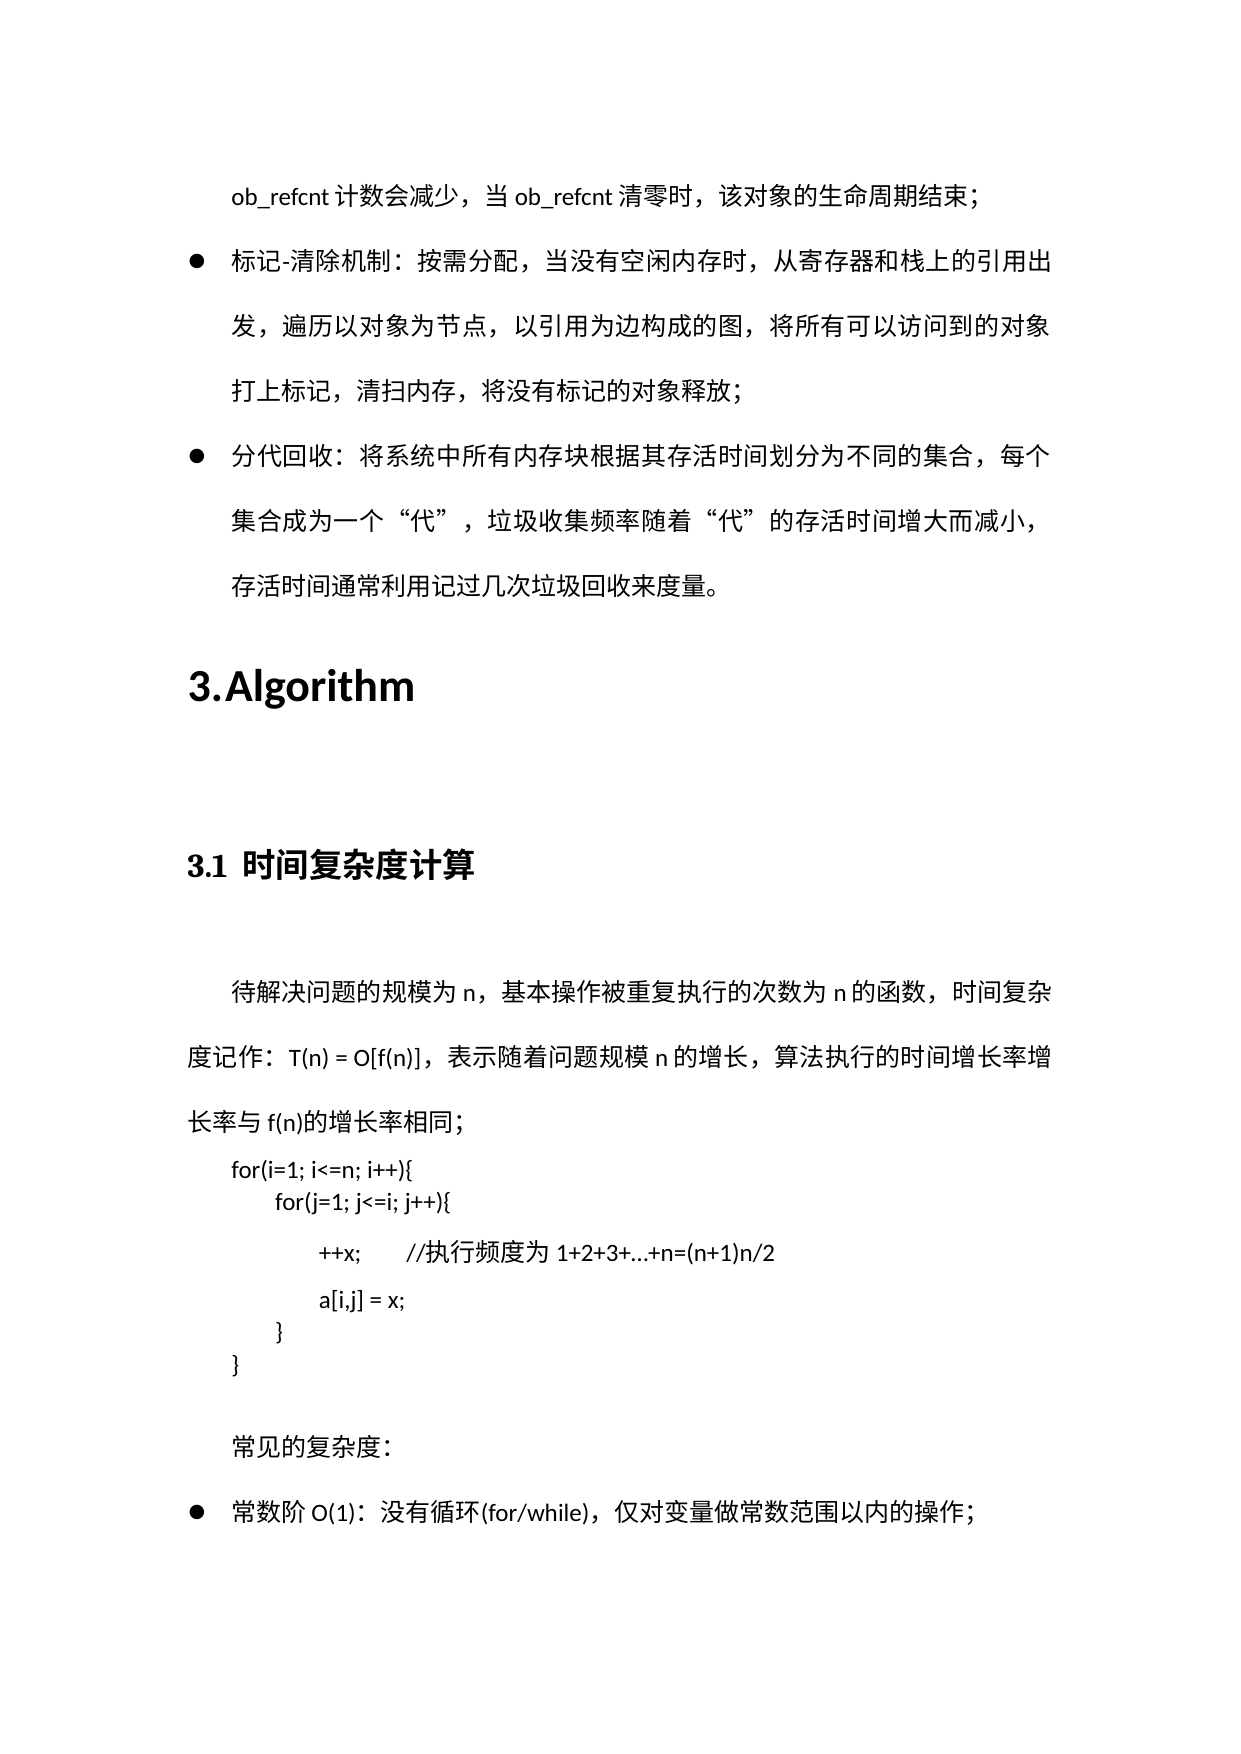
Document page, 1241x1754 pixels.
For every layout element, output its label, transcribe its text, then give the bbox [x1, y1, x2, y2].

list 分代回收：将系统中所有内存块根据其存活时间划分为不同的集合，每个集合成为一个“代”，垃圾收集频率随着“代”的存活时间增大而减小，存活时间通常利用记过几次垃圾回收来度量。 [187, 422, 1053, 617]
text } [231, 1315, 1053, 1348]
subtitle Algorithm [187, 652, 1053, 717]
subtitle 时间复杂度计算 [187, 831, 1053, 896]
text ++x; //执行频度为1+2+3+…+n=(n+1)n/2 [187, 1218, 1053, 1283]
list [187, 162, 1053, 227]
text a[i,j] = x; [187, 1283, 1053, 1315]
list 常数阶O(1)：没有循环(for/while)，仅对变量做常数范围以内的操作； [187, 1478, 1053, 1543]
text for(i=1; i<=n; i++){ [187, 1153, 1053, 1185]
list 标记-清除机制：按需分配，当没有空闲内存时，从寄存器和栈上的引用出发，遍历以对象为节点，以引用为边构成的图，将所有可以访问到的对象打上标记，清扫内存，将没有标记的对象释放； [187, 227, 1053, 422]
text 常见的复杂度： [187, 1413, 1053, 1478]
text } [187, 1348, 1053, 1380]
text for(j=1; j<=i; j++){ [187, 1185, 1053, 1218]
text 待解决问题的规模为n，基本操作被重复执行的次数为n的函数，时间复杂度记作：T(n) = O[f(n)]，表示随着问题规模n的增长，算法执行的时间增长率增长率与f(n)的增长率相同； [187, 958, 1053, 1153]
